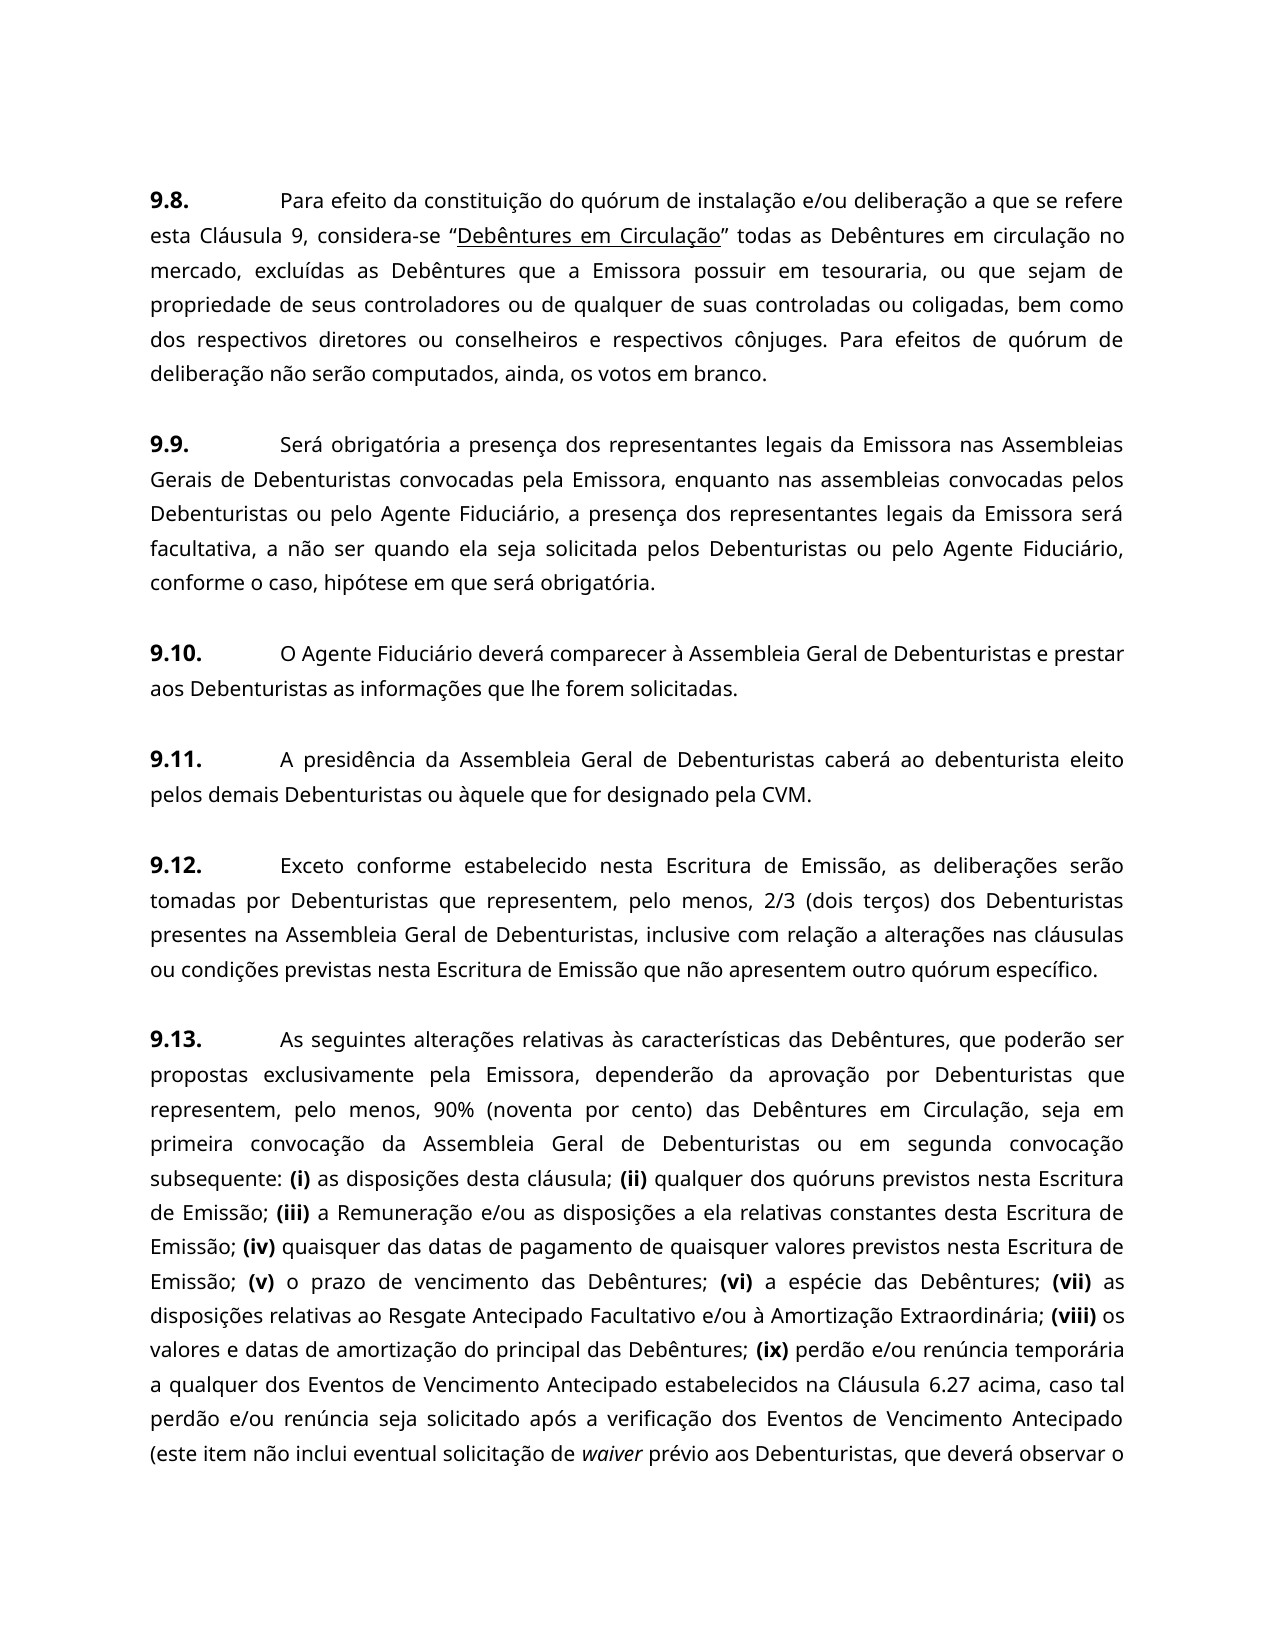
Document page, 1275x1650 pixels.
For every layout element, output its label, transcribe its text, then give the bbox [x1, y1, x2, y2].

text Exceto conforme estabelecido nesta Escritura de Emissão, as deliberações serão tomadas por Debenturistas que representem, pelo menos, 2/3 (dois terços) dos Debenturistas presentes na Assembleia Geral de Debenturistas, inclusive com relação a alterações nas cláusulas ou condições previstas nesta Escritura de Emissão que não apresentem outro quórum específico. [150, 849, 1125, 983]
text Para efeito da constituição do quórum de instalação e/ou deliberação a que se refere esta Cláusula 9, considera-se “Debêntures em Circulação” todas as Debêntures em circulação no mercado, excluídas as Debêntures que a Emissora possuir em tesouraria, ou que sejam de propriedade de seus controladores ou de qualquer de suas controladas ou coligadas, bem como dos respectivos diretores ou conselheiros e respectivos cônjuges. Para efeitos de quórum de deliberação não serão computados, ainda, os votos em branco. [150, 184, 1125, 387]
text A presidência da Assembleia Geral de Debenturistas caberá ao debenturista eleito pelos demais Debenturistas ou àquele que for designado pela CVM. [150, 743, 1125, 808]
text O Agente Fiduciário deverá comparecer à Assembleia Geral de Debenturistas e prestar aos Debenturistas as informações que lhe forem solicitadas. [150, 637, 1125, 702]
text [150, 1023, 1125, 1467]
text Será obrigatória a presença dos representantes legais da Emissora nas Assembleias Gerais de Debenturistas convocadas pela Emissora, enquanto nas assembleias convocadas pelos Debenturistas ou pelo Agente Fiduciário, a presença dos representantes legais da Emissora será facultativa, a não ser quando ela seja solicitada pelos Debenturistas ou pelo Agente Fiduciário, conforme o caso, hipótese em que será obrigatória. [150, 428, 1125, 597]
